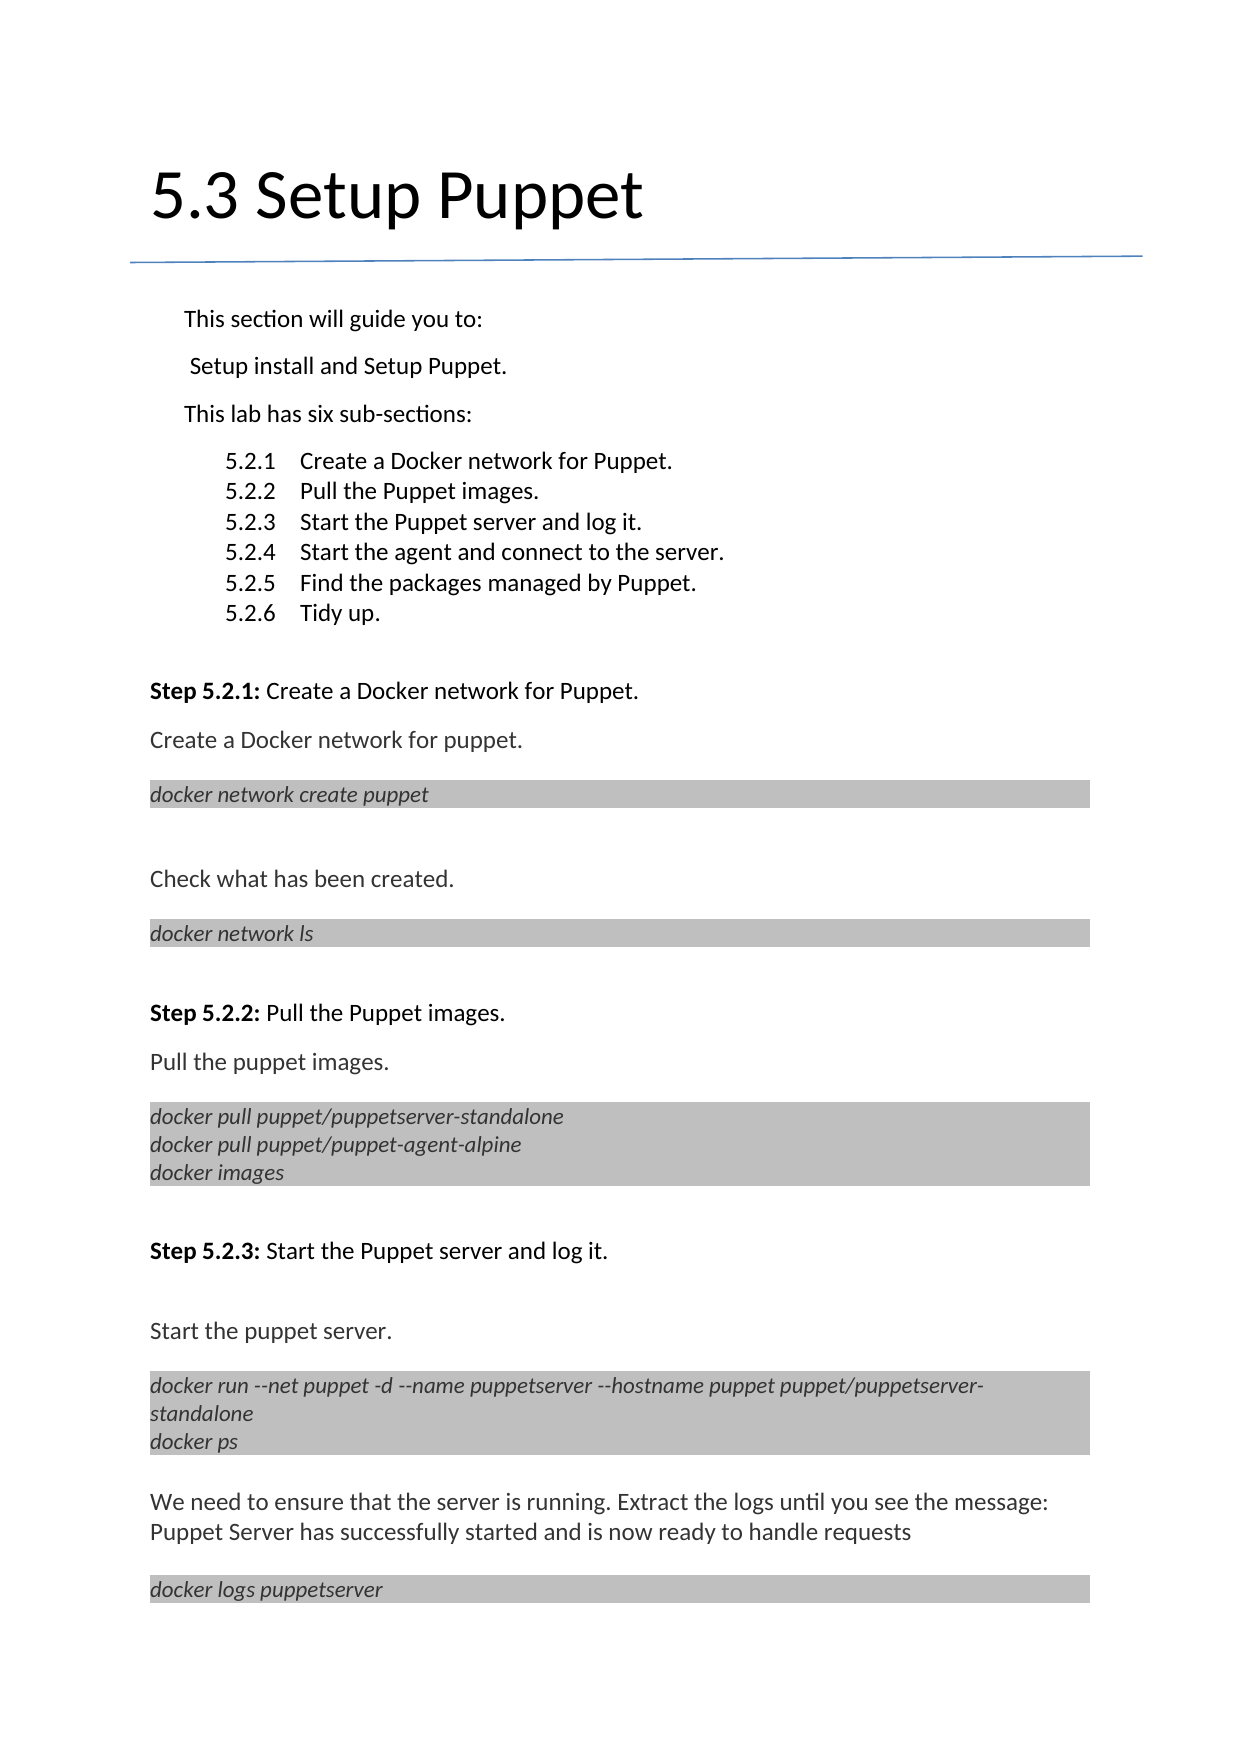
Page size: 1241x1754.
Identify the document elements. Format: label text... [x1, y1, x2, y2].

text Step 5.2.3: Start the Puppet server and log it. [150, 1235, 1090, 1266]
list Start the agent and connect to the server. [225, 536, 1090, 567]
text Pull the puppet images. [150, 1046, 1090, 1077]
text docker network create puppet [150, 780, 1090, 808]
text This section will guide you to: [150, 303, 1090, 334]
list Tidy up. [225, 597, 1090, 628]
text Step 5.2.1: Create a Docker network for Puppet. [150, 675, 1090, 705]
text Check what has been created. [150, 863, 1090, 894]
list Find the packages managed by Puppet. [225, 567, 1090, 597]
text docker network ls [150, 919, 1090, 947]
list Start the Puppet server and log it. [225, 506, 1090, 536]
text Create a Docker network for puppet. [150, 724, 1090, 755]
text Start the puppet server. [150, 1316, 1090, 1346]
text Step 5.2.2: Pull the Puppet images. [150, 997, 1090, 1027]
text This lab has six sub-sections: [150, 398, 1090, 428]
list Pull the Puppet images. [225, 475, 1090, 506]
text Setup install and Setup Puppet. [150, 351, 1090, 381]
text docker run --net puppet -d --name puppetserver --hostname puppet puppet/puppetserver-standalone docker ps [150, 1371, 1090, 1455]
text 5.3 Setup Puppet [150, 150, 1090, 236]
list Create a Docker network for Puppet. [225, 445, 1090, 475]
text We need to ensure that the server is running. Extract the logs until you see the message: Puppet Server has successfully started and is now ready to handle requests [150, 1486, 1090, 1575]
text docker pull puppet/puppetserver-standalone docker pull puppet/puppet-agent-alpine docker images [150, 1102, 1090, 1186]
text docker logs puppetserver [150, 1575, 1090, 1603]
